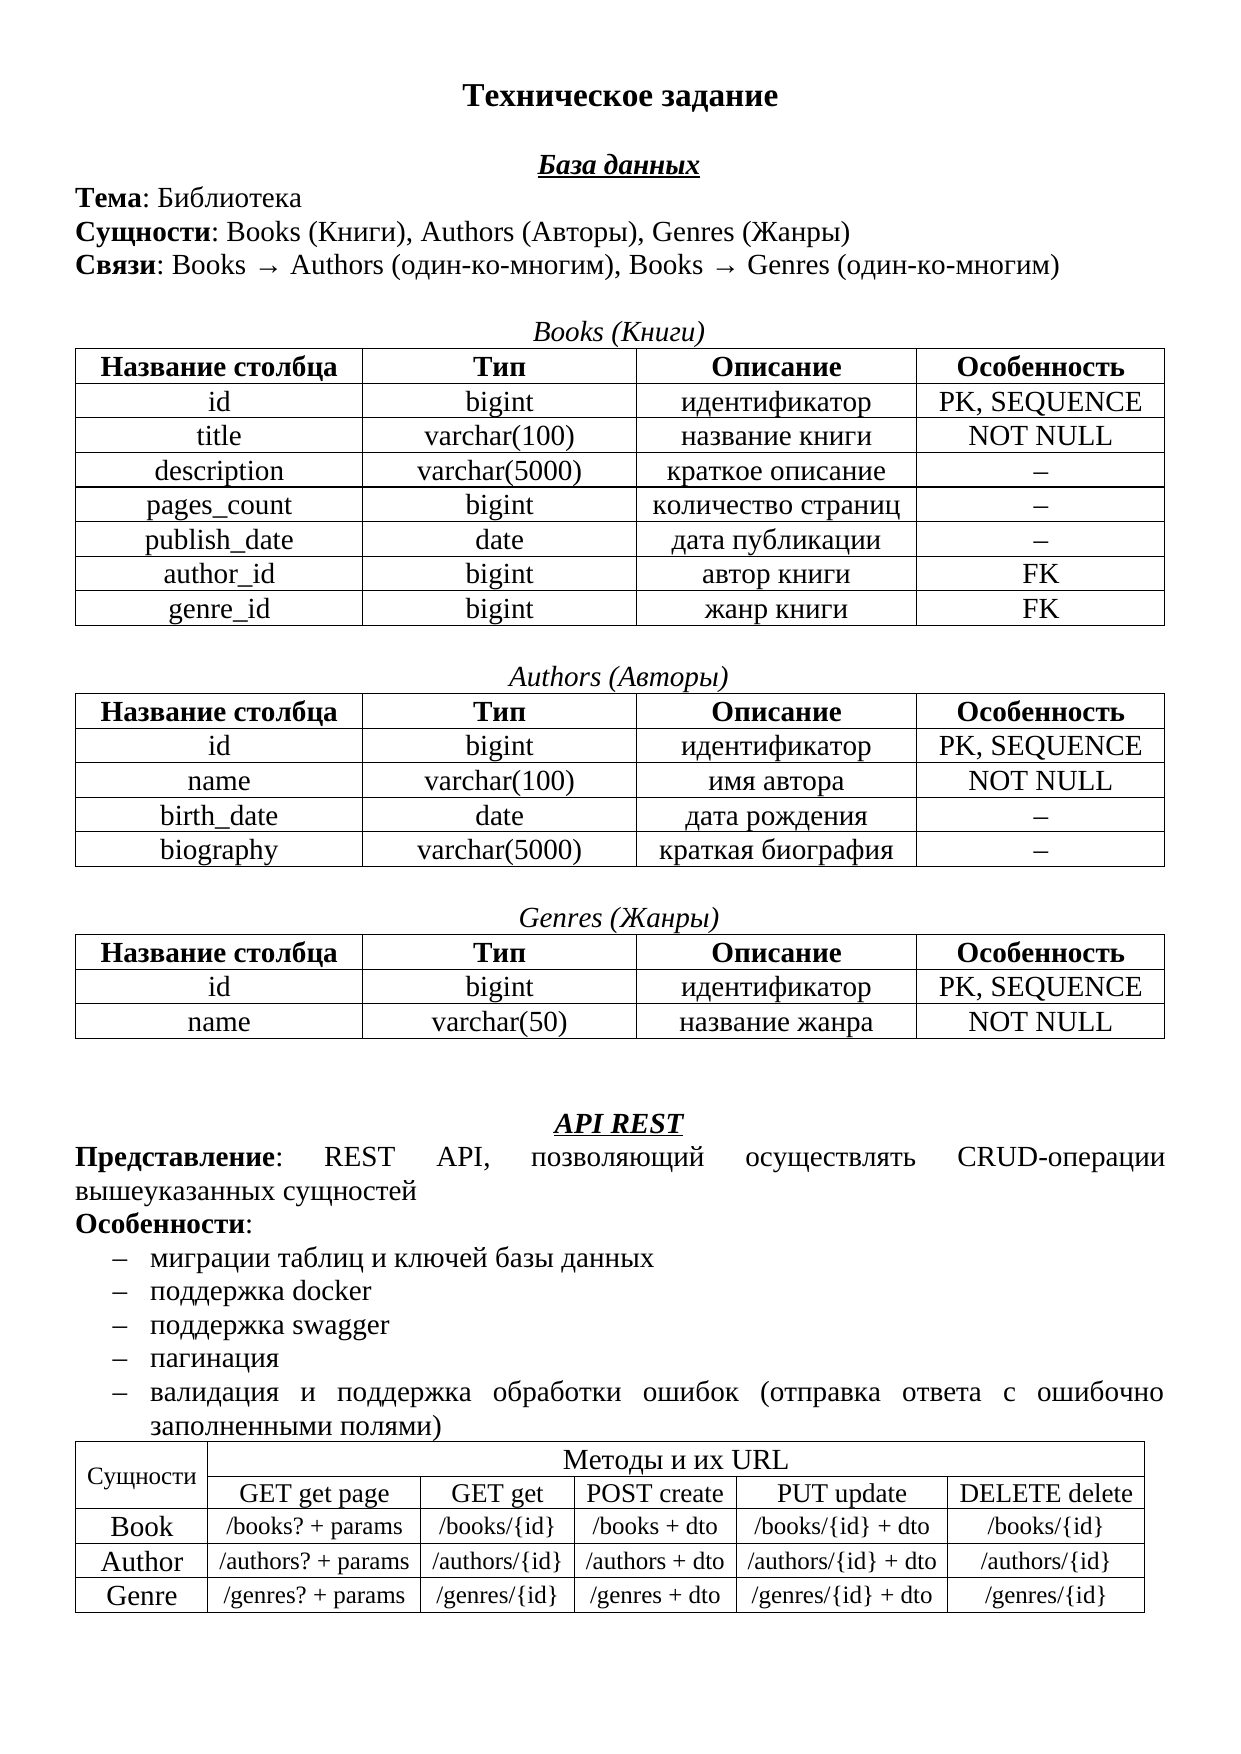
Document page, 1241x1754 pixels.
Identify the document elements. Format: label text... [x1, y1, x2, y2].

table_cell PK, SEQUENCE [917, 729, 1164, 762]
table_cell publish_date [76, 522, 362, 556]
text Особенности: [75, 1206, 1165, 1240]
table_header Название столбца [76, 935, 362, 968]
table_cell GET get [421, 1477, 574, 1508]
text Представление: REST API, позволяющий осуществлять CRUD-операции вышеуказанных сущностей [75, 1139, 1165, 1206]
table_cell дата рождения [637, 798, 916, 831]
table_cell /authors/{id} [948, 1544, 1144, 1577]
table_cell /books/{id} + dto [737, 1509, 947, 1543]
table_cell PK, SEQUENCE [917, 384, 1164, 417]
list миграции таблиц и ключей базы данных [112, 1240, 1165, 1273]
text Техническое задание [75, 75, 1165, 113]
table_cell date [363, 798, 636, 831]
text Сущности: Books (Книги), Authors (Авторы), Genres (Жанры) [75, 214, 1165, 247]
table_header Особенность [917, 935, 1164, 968]
list поддержка docker [112, 1273, 1165, 1307]
table_cell varchar(100) [363, 763, 636, 797]
table_cell Author [76, 1544, 207, 1577]
table_header Сущности [76, 1442, 207, 1508]
text Связи: Books → Authors (один-ко-многим), Books → Genres (один-ко-многим) [75, 247, 1165, 281]
table_cell количество страниц [637, 488, 916, 521]
table_cell id [76, 729, 362, 762]
table_cell жанр книги [637, 591, 916, 625]
table_cell краткое описание [637, 453, 916, 486]
table_header Тип [363, 935, 636, 968]
table_cell bigint [363, 384, 636, 417]
text База данных [75, 147, 1165, 180]
table_cell PK, SEQUENCE [917, 970, 1164, 1003]
list валидация и поддержка обработки ошибок (отправка ответа с ошибочно заполненными полями) [112, 1374, 1165, 1441]
table_cell /books/{id} [421, 1509, 574, 1543]
table_cell varchar(5000) [363, 453, 636, 486]
table_cell идентификатор [637, 384, 916, 417]
table_header Описание [637, 694, 916, 727]
list пагинация [112, 1341, 1165, 1374]
table_cell дата публикации [637, 522, 916, 556]
text Genres (Жанры) [75, 900, 1165, 934]
table_cell – [917, 488, 1164, 521]
table_cell GET get page [208, 1477, 420, 1508]
table_cell /authors + dto [575, 1544, 736, 1577]
table_cell идентификатор [637, 970, 916, 1003]
table_cell title [76, 418, 362, 452]
table_cell краткая биография [637, 832, 916, 866]
table_header Особенность [917, 349, 1164, 383]
table_header Тип [363, 349, 636, 383]
table_cell id [76, 384, 362, 417]
table_cell – [917, 453, 1164, 486]
table_cell name [76, 1004, 362, 1038]
text Тема: Библиотека [75, 180, 1165, 214]
table_cell /genres + dto [575, 1578, 736, 1612]
table_cell varchar(50) [363, 1004, 636, 1038]
table_cell birth_date [76, 798, 362, 831]
table_cell NOT NULL [917, 418, 1164, 452]
table_cell /books/{id} [948, 1509, 1144, 1543]
table_cell Genre [76, 1578, 207, 1612]
table_header Описание [637, 935, 916, 968]
table_cell автор книги [637, 557, 916, 590]
table_cell bigint [363, 488, 636, 521]
table_cell FK [917, 591, 1164, 625]
table_cell description [76, 453, 362, 486]
table_cell название жанра [637, 1004, 916, 1038]
table_cell date [363, 522, 636, 556]
table_cell /books + dto [575, 1509, 736, 1543]
table_cell /books? + params [208, 1509, 420, 1543]
table_cell NOT NULL [917, 1004, 1164, 1038]
table_cell /genres? + params [208, 1578, 420, 1612]
table_header Особенность [917, 694, 1164, 727]
table_cell Book [76, 1509, 207, 1543]
table_cell name [76, 763, 362, 797]
table_cell – [917, 832, 1164, 866]
table_cell varchar(100) [363, 418, 636, 452]
table_cell NOT NULL [917, 763, 1164, 797]
list поддержка swagger [112, 1307, 1165, 1341]
table_cell bigint [363, 591, 636, 625]
table_cell biography [76, 832, 362, 866]
table_header Методы и их URL [208, 1442, 1144, 1476]
table_cell FK [917, 557, 1164, 590]
table_cell /authors/{id} + dto [737, 1544, 947, 1577]
table_cell author_id [76, 557, 362, 590]
table_cell – [917, 522, 1164, 556]
table_header Название столбца [76, 349, 362, 383]
table_cell /genres/{id} [421, 1578, 574, 1612]
table_cell varchar(5000) [363, 832, 636, 866]
text Books (Книги) [75, 314, 1165, 348]
table_cell /genres/{id} [948, 1578, 1144, 1612]
table_cell bigint [363, 557, 636, 590]
table_cell название книги [637, 418, 916, 452]
table_cell /authors/{id} [421, 1544, 574, 1577]
table_header Название столбца [76, 694, 362, 727]
table_cell имя автора [637, 763, 916, 797]
text API REST [75, 1106, 1165, 1139]
table_cell идентификатор [637, 729, 916, 762]
table_cell genre_id [76, 591, 362, 625]
table_cell POST create [575, 1477, 736, 1508]
table_header Описание [637, 349, 916, 383]
table_cell /authors? + params [208, 1544, 420, 1577]
table_header Тип [363, 694, 636, 727]
table_cell id [76, 970, 362, 1003]
table_cell PUT update [737, 1477, 947, 1508]
table_cell bigint [363, 970, 636, 1003]
table_cell bigint [363, 729, 636, 762]
table_cell /genres/{id} + dto [737, 1578, 947, 1612]
table_cell – [917, 798, 1164, 831]
text Authors (Авторы) [75, 659, 1165, 693]
table_cell pages_count [76, 488, 362, 521]
table_cell DELETE delete [948, 1477, 1144, 1508]
